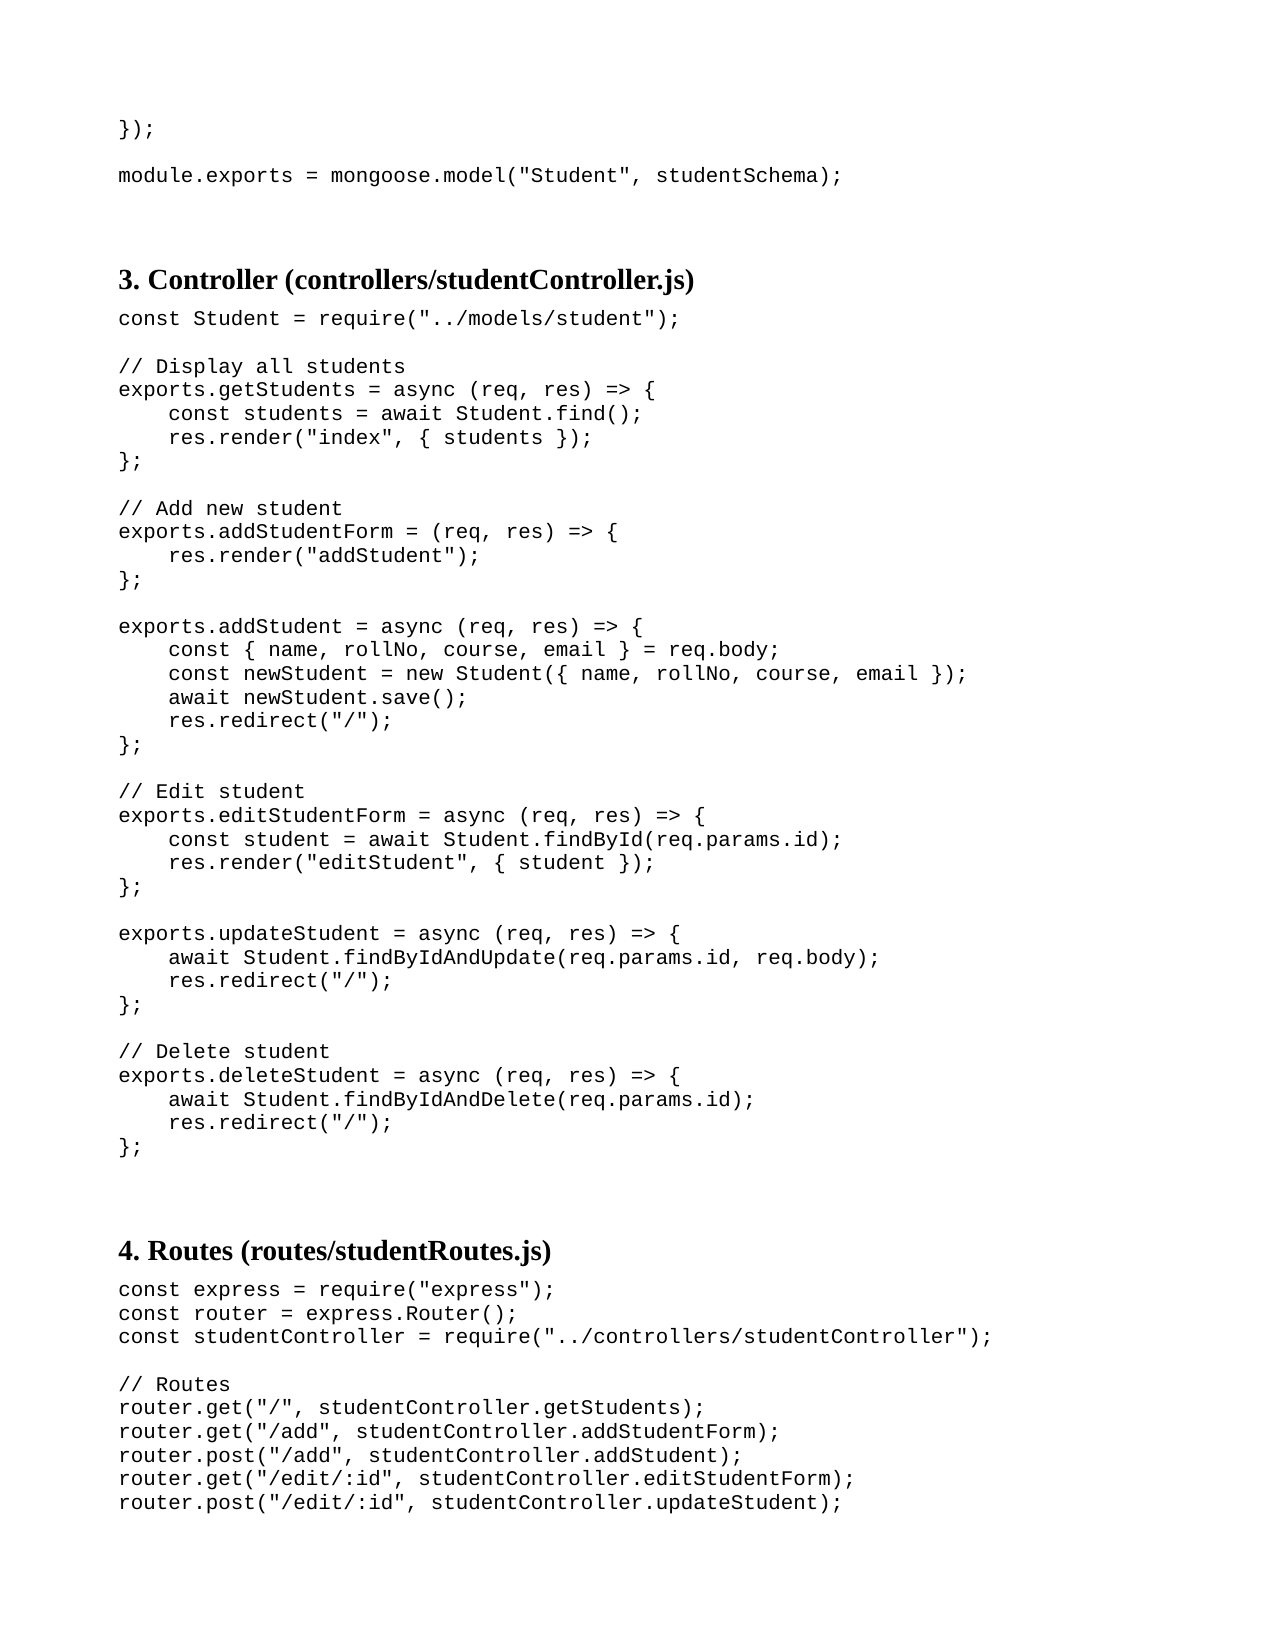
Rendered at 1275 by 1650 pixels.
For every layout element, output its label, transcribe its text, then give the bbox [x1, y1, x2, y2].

text res.redirect("/"); [118, 1112, 1157, 1136]
text router.get("/", studentController.getStudents); [118, 1397, 1157, 1421]
text // Routes [118, 1374, 1157, 1397]
text await Student.findByIdAndDelete(req.params.id); [118, 1089, 1157, 1112]
text res.render("addStudent"); [118, 545, 1157, 568]
text exports.deleteStudent = async (req, res) => { [118, 1065, 1157, 1089]
text // Edit student [118, 781, 1157, 805]
text module.exports = mongoose.model("Student", studentSchema); [118, 165, 1157, 189]
text }; [118, 568, 1157, 592]
text res.redirect("/"); [118, 971, 1157, 994]
text router.post("/add", studentController.addStudent); [118, 1444, 1157, 1468]
text await Student.findByIdAndUpdate(req.params.id, req.body); [118, 947, 1157, 971]
text }; [118, 876, 1157, 899]
text const newStudent = new Student({ name, rollNo, course, email }); [118, 663, 1157, 687]
text }; [118, 994, 1157, 1018]
text // Display all students [118, 356, 1157, 379]
text }; [118, 734, 1157, 758]
text // Delete student [118, 1041, 1157, 1065]
text res.redirect("/"); [118, 710, 1157, 734]
text const Student = require("../models/student"); [118, 308, 1157, 332]
text exports.getStudents = async (req, res) => { [118, 379, 1157, 403]
text const student = await Student.findById(req.params.id); [118, 829, 1157, 852]
text exports.editStudentForm = async (req, res) => { [118, 805, 1157, 829]
text exports.addStudentForm = (req, res) => { [118, 521, 1157, 545]
text exports.addStudent = async (req, res) => { [118, 616, 1157, 639]
text res.render("index", { students }); [118, 427, 1157, 450]
text router.get("/add", studentController.addStudentForm); [118, 1421, 1157, 1444]
text const students = await Student.find(); [118, 403, 1157, 427]
text const { name, rollNo, course, email } = req.body; [118, 639, 1157, 663]
text const studentController = require("../controllers/studentController"); [118, 1326, 1157, 1350]
text const router = express.Router(); [118, 1303, 1157, 1326]
subtitle 4. Routes (routes/studentRoutes.js) [118, 1233, 1157, 1267]
text router.get("/edit/:id", studentController.editStudentForm); [118, 1468, 1157, 1492]
text }); [118, 118, 1157, 142]
subtitle 3. Controller (controllers/studentController.js) [118, 262, 1157, 296]
text // Add new student [118, 498, 1157, 521]
text const express = require("express"); [118, 1279, 1157, 1303]
text res.render("editStudent", { student }); [118, 852, 1157, 876]
text }; [118, 450, 1157, 474]
text router.post("/edit/:id", studentController.updateStudent); [118, 1492, 1157, 1516]
text exports.updateStudent = async (req, res) => { [118, 923, 1157, 947]
text await newStudent.save(); [118, 687, 1157, 710]
text }; [118, 1136, 1157, 1160]
